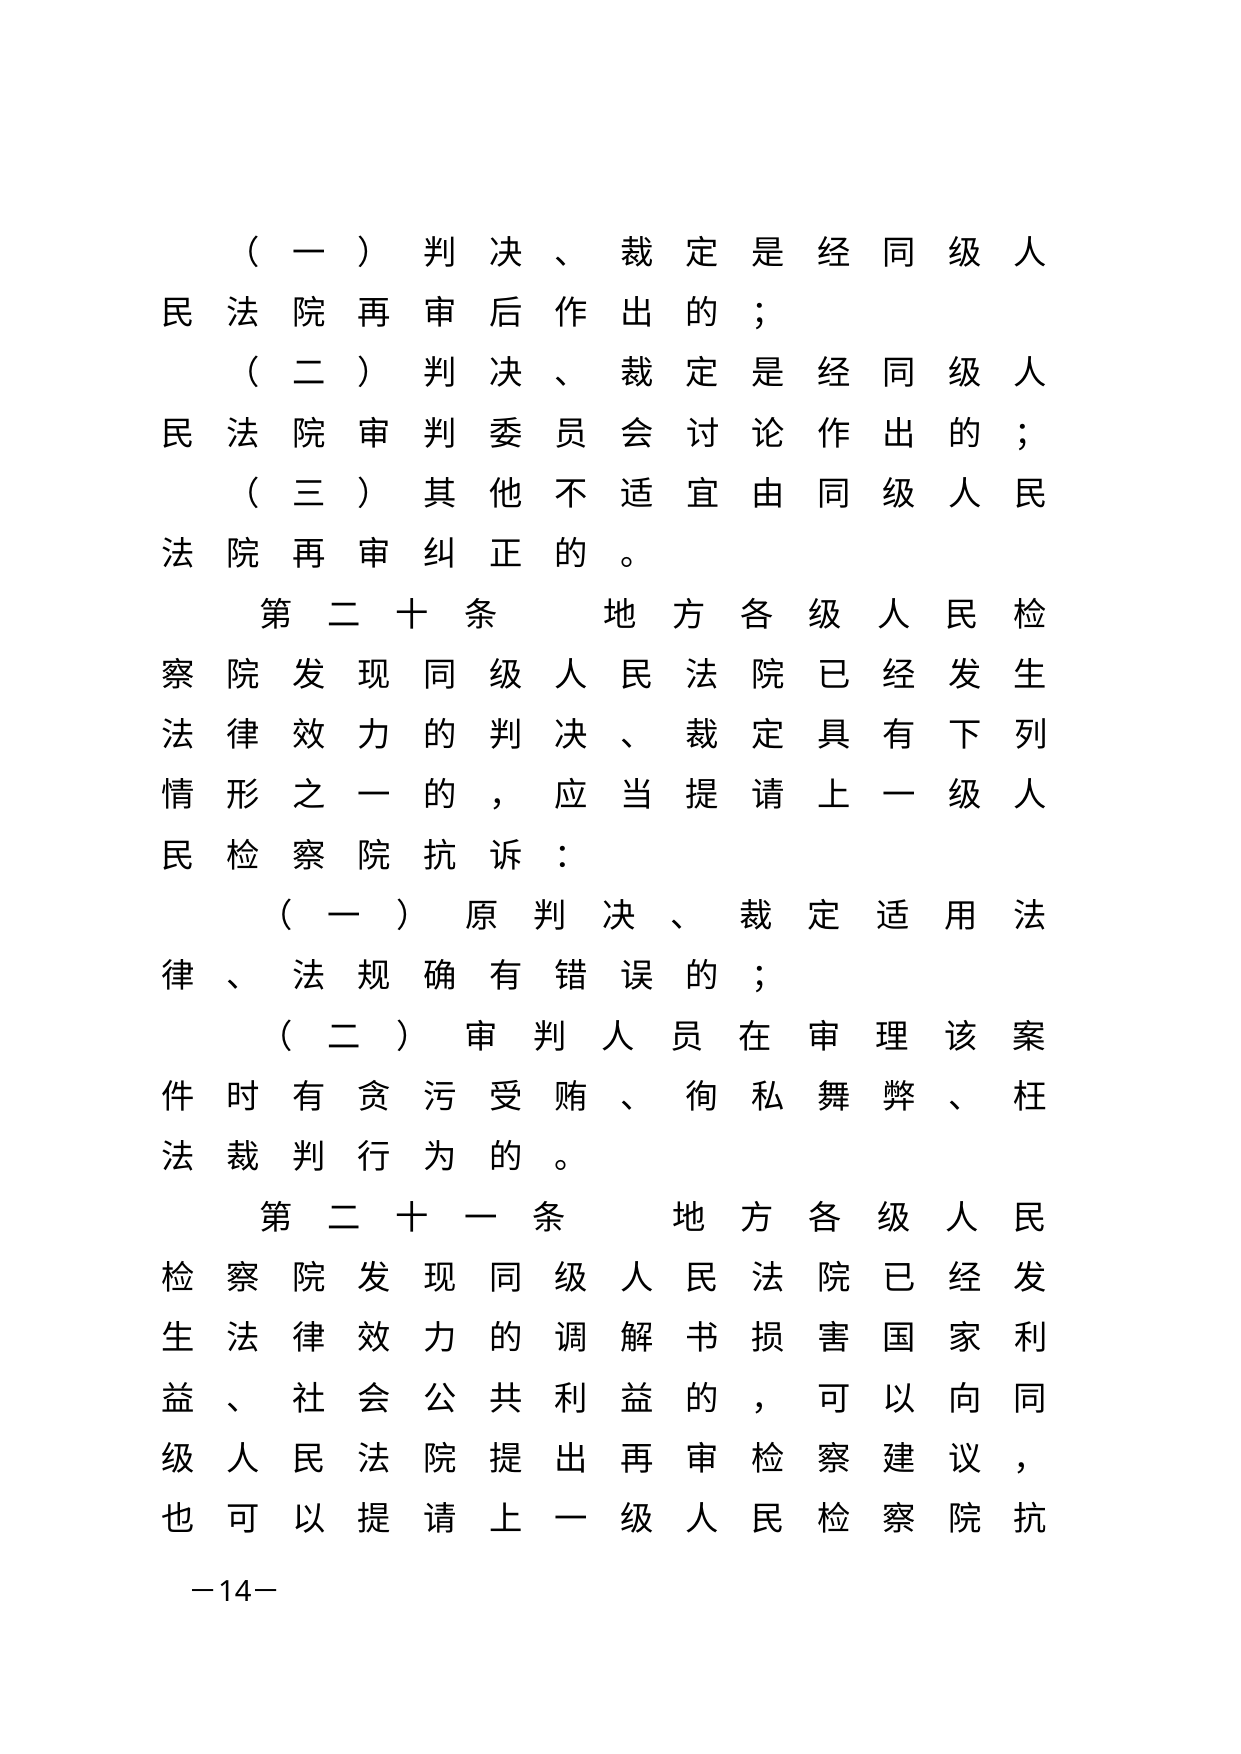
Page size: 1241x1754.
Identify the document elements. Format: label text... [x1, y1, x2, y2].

text （一）判决、裁定是经同级人民法院再审后作出的； [161, 219, 1079, 340]
text 第二十条 地方各级人民检察院发现同级人民法院已经发生法律效力的判决、裁定具有下列情形之一的，应当提请上一级人民检察院抗诉： [161, 581, 1079, 883]
text （一）原判决、裁定适用法律、法规确有错误的； [161, 883, 1079, 1003]
text （二）审判人员在审理该案件时有贪污受贿、徇私舞弊、枉法裁判行为的。 [161, 1003, 1079, 1184]
text （二）判决、裁定是经同级人民法院审判委员会讨论作出的； [161, 340, 1079, 461]
text （三）其他不适宜由同级人民法院再审纠正的。 [161, 461, 1079, 581]
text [161, 1184, 1079, 1546]
